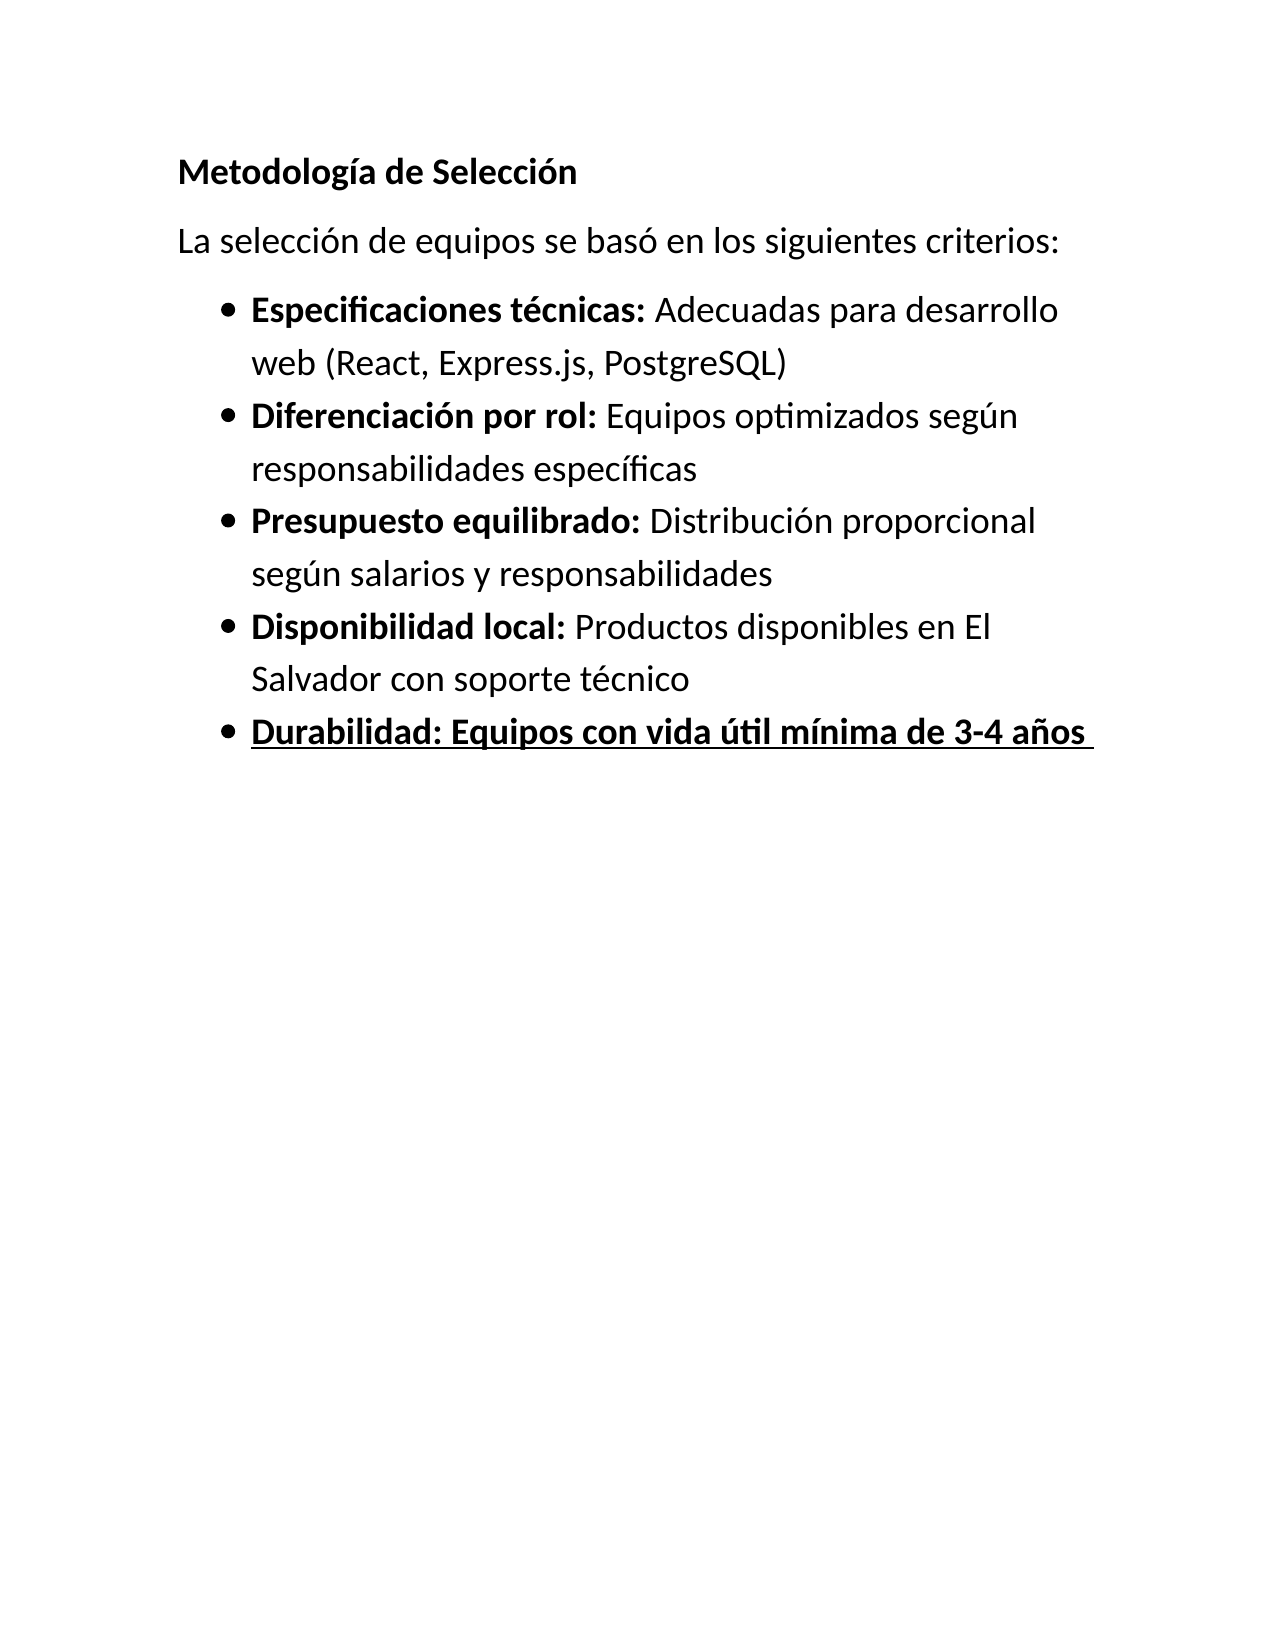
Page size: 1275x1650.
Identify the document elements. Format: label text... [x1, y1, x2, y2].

list Durabilidad: Equipos con vida útil mínima de 3-4 años [222, 708, 1098, 754]
list Disponibilidad local: Productos disponibles en El Salvador con soporte técnico [222, 603, 1098, 701]
list Presupuesto equilibrado: Distribución proporcional según salarios y responsabilidades [222, 497, 1098, 596]
list Especificaciones técnicas: Adecuadas para desarrollo web (React, Express.js, PostgreSQL) [222, 286, 1098, 385]
subtitle Metodología de Selección [177, 148, 1098, 193]
text La selección de equipos se basó en los siguientes criterios: [177, 217, 1098, 263]
list Diferenciación por rol: Equipos optimizados según responsabilidades específicas [222, 392, 1098, 490]
